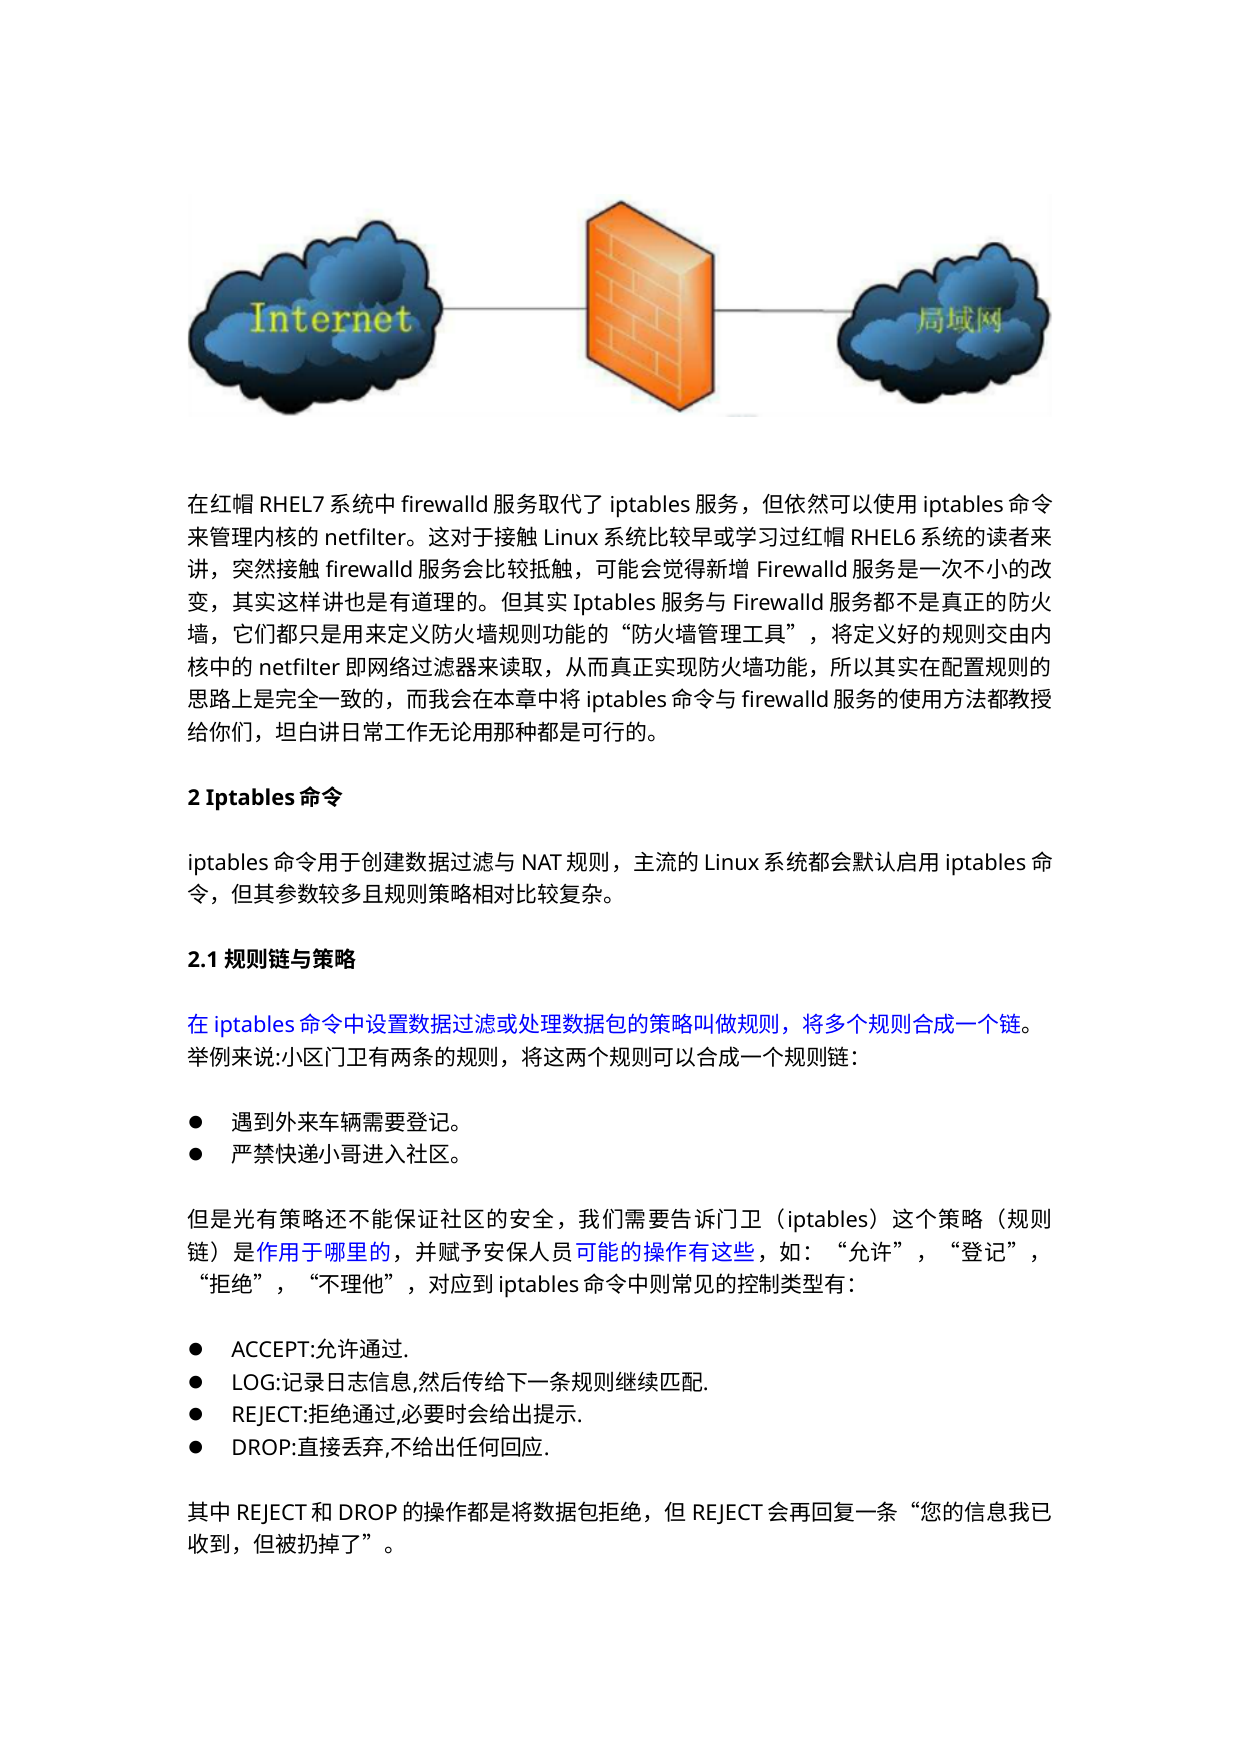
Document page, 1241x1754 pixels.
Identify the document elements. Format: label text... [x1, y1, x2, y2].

list REJECT:拒绝通过,必要时会给出提示. [187, 1397, 1053, 1429]
text 其中REJECT和DROP的操作都是将数据包拒绝，但REJECT会再回复一条“您的信息我已收到，但被扔掉了”。 [187, 1494, 1053, 1559]
text iptables命令用于创建数据过滤与NAT规则，主流的Linux系统都会默认启用iptables命令，但其参数较多且规则策略相对比较复杂。 [187, 844, 1053, 909]
text 2.1 规则链与策略 [187, 942, 1053, 974]
list LOG:记录日志信息,然后传给下一条规则继续匹配. [187, 1364, 1053, 1397]
list DROP:直接丢弃,不给出任何回应. [187, 1429, 1053, 1462]
text 2 Iptables命令 [187, 779, 1053, 812]
text 在iptables命令中设置数据过滤或处理数据包的策略叫做规则，将多个规则合成一个链。 [187, 1007, 1053, 1039]
text 举例来说:小区门卫有两条的规则，将这两个规则可以合成一个规则链： [187, 1039, 1053, 1072]
list 严禁快递小哥进入社区。 [187, 1137, 1053, 1169]
list ACCEPT:允许通过. [187, 1332, 1053, 1364]
text 在红帽RHEL7系统中firewalld服务取代了iptables服务，但依然可以使用iptables命令来管理内核的netfilter。这对于接触Linux系统比较早或学习过红帽RHEL6系统的读者来讲，突然接触firewalld服务会比较抵触，可能会觉得新增Firewalld服务是一次不小的改变，其实这样讲也是有道理的。但其实Iptables服务与Firewalld服务都不是真正的防火墙，它们都只是用来定义防火墙规则功能的“防火墙管理工具”，将定义好的规则交由内核中的netfilter即网络过滤器来读取，从而真正实现防火墙功能，所以其实在配置规则的思路上是完全一致的，而我会在本章中将iptables命令与firewalld服务的使用方法都教授给你们，坦白讲日常工作无论用那种都是可行的。 [187, 487, 1053, 747]
list 遇到外来车辆需要登记。 [187, 1104, 1053, 1137]
text 但是光有策略还不能保证社区的安全，我们需要告诉门卫（iptables）这个策略（规则链）是作用于哪里的，并赋予安保人员可能的操作有这些，如：“允许”，“登记”，“拒绝”，“不理他”，对应到iptables命令中则常见的控制类型有： [187, 1202, 1053, 1299]
picture [187, 194, 1053, 417]
